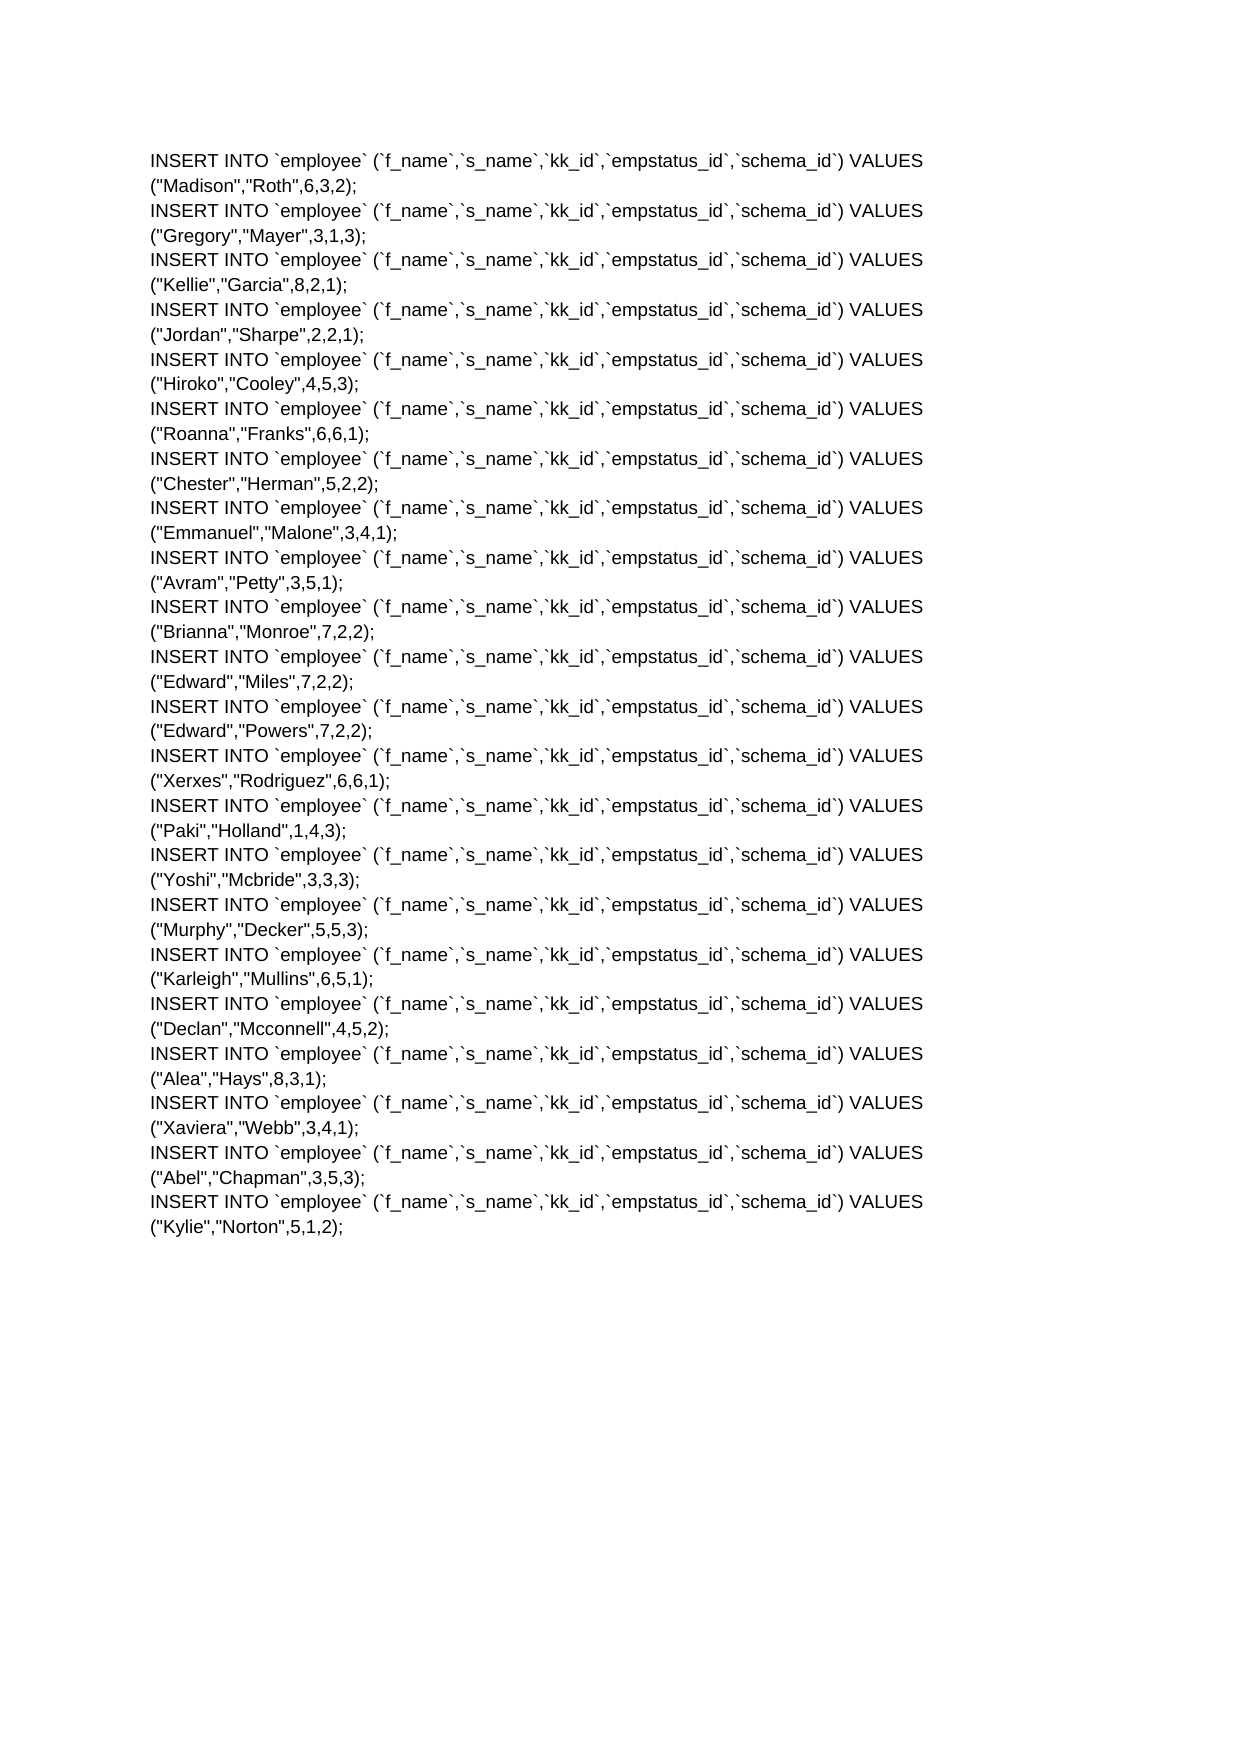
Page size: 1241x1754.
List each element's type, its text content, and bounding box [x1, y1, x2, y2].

text INSERT INTO `employee` (`f_name`,`s_name`,`kk_id`,`empstatus_id`,`schema_id`) VALUES ("Madison","Roth",6,3,2); [150, 150, 1090, 196]
text INSERT INTO `employee` (`f_name`,`s_name`,`kk_id`,`empstatus_id`,`schema_id`) VALUES ("Xerxes","Rodriguez",6,6,1); [150, 745, 1090, 791]
text INSERT INTO `employee` (`f_name`,`s_name`,`kk_id`,`empstatus_id`,`schema_id`) VALUES ("Yoshi","Mcbride",3,3,3); [150, 844, 1090, 891]
text INSERT INTO `employee` (`f_name`,`s_name`,`kk_id`,`empstatus_id`,`schema_id`) VALUES ("Kylie","Norton",5,1,2); [150, 1191, 1090, 1238]
text INSERT INTO `employee` (`f_name`,`s_name`,`kk_id`,`empstatus_id`,`schema_id`) VALUES ("Declan","Mcconnell",4,5,2); [150, 993, 1090, 1039]
text INSERT INTO `employee` (`f_name`,`s_name`,`kk_id`,`empstatus_id`,`schema_id`) VALUES ("Xaviera","Webb",3,4,1); [150, 1092, 1090, 1138]
text INSERT INTO `employee` (`f_name`,`s_name`,`kk_id`,`empstatus_id`,`schema_id`) VALUES ("Edward","Miles",7,2,2); [150, 646, 1090, 692]
text INSERT INTO `employee` (`f_name`,`s_name`,`kk_id`,`empstatus_id`,`schema_id`) VALUES ("Hiroko","Cooley",4,5,3); [150, 348, 1090, 395]
text INSERT INTO `employee` (`f_name`,`s_name`,`kk_id`,`empstatus_id`,`schema_id`) VALUES ("Karleigh","Mullins",6,5,1); [150, 943, 1090, 990]
text INSERT INTO `employee` (`f_name`,`s_name`,`kk_id`,`empstatus_id`,`schema_id`) VALUES ("Alea","Hays",8,3,1); [150, 1042, 1090, 1089]
text INSERT INTO `employee` (`f_name`,`s_name`,`kk_id`,`empstatus_id`,`schema_id`) VALUES ("Kellie","Garcia",8,2,1); [150, 249, 1090, 296]
text INSERT INTO `employee` (`f_name`,`s_name`,`kk_id`,`empstatus_id`,`schema_id`) VALUES ("Murphy","Decker",5,5,3); [150, 894, 1090, 940]
text INSERT INTO `employee` (`f_name`,`s_name`,`kk_id`,`empstatus_id`,`schema_id`) VALUES ("Brianna","Monroe",7,2,2); [150, 596, 1090, 643]
text INSERT INTO `employee` (`f_name`,`s_name`,`kk_id`,`empstatus_id`,`schema_id`) VALUES ("Abel","Chapman",3,5,3); [150, 1142, 1090, 1188]
text INSERT INTO `employee` (`f_name`,`s_name`,`kk_id`,`empstatus_id`,`schema_id`) VALUES ("Edward","Powers",7,2,2); [150, 695, 1090, 742]
text INSERT INTO `employee` (`f_name`,`s_name`,`kk_id`,`empstatus_id`,`schema_id`) VALUES ("Gregory","Mayer",3,1,3); [150, 199, 1090, 246]
text INSERT INTO `employee` (`f_name`,`s_name`,`kk_id`,`empstatus_id`,`schema_id`) VALUES ("Chester","Herman",5,2,2); [150, 447, 1090, 494]
text INSERT INTO `employee` (`f_name`,`s_name`,`kk_id`,`empstatus_id`,`schema_id`) VALUES ("Avram","Petty",3,5,1); [150, 547, 1090, 593]
text INSERT INTO `employee` (`f_name`,`s_name`,`kk_id`,`empstatus_id`,`schema_id`) VALUES ("Paki","Holland",1,4,3); [150, 794, 1090, 841]
text INSERT INTO `employee` (`f_name`,`s_name`,`kk_id`,`empstatus_id`,`schema_id`) VALUES ("Roanna","Franks",6,6,1); [150, 398, 1090, 444]
text INSERT INTO `employee` (`f_name`,`s_name`,`kk_id`,`empstatus_id`,`schema_id`) VALUES ("Emmanuel","Malone",3,4,1); [150, 497, 1090, 543]
text INSERT INTO `employee` (`f_name`,`s_name`,`kk_id`,`empstatus_id`,`schema_id`) VALUES ("Jordan","Sharpe",2,2,1); [150, 299, 1090, 345]
